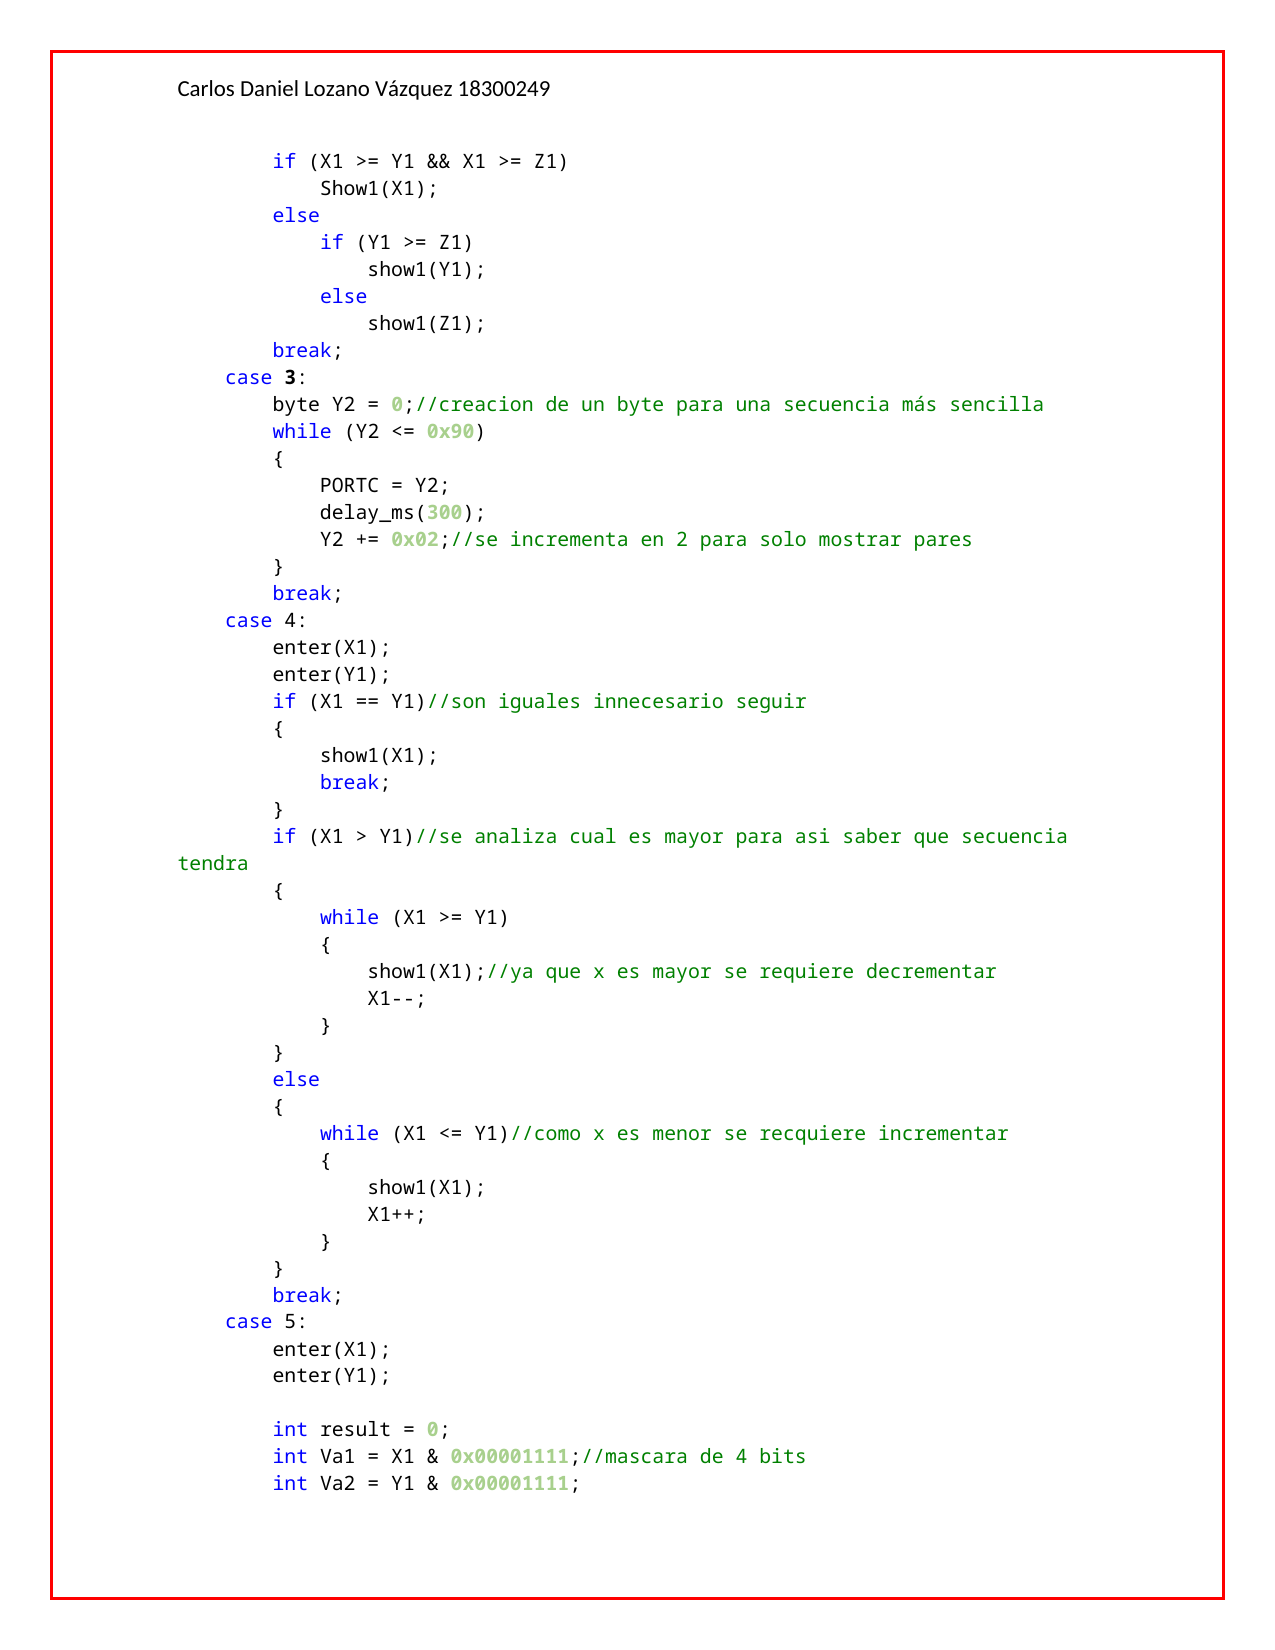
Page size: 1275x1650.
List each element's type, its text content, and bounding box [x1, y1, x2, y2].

text break; [177, 768, 1098, 795]
text else [177, 1065, 1098, 1092]
text { [177, 876, 1098, 903]
text PORTC = Y2; [177, 471, 1098, 498]
text show1(X1); [177, 741, 1098, 768]
text break; [177, 579, 1098, 606]
text else [177, 283, 1098, 309]
text Y2 += 0x02;//se incrementa en 2 para solo mostrar pares [177, 525, 1098, 552]
text enter(X1); [177, 1335, 1098, 1362]
text } [177, 1254, 1098, 1281]
text int Va2 = Y1 & 0x00001111; [177, 1470, 1098, 1497]
text delay_ms(300); [177, 498, 1098, 525]
text { [177, 930, 1098, 957]
text show1(Y1); [177, 256, 1098, 283]
text case 4: [177, 606, 1098, 633]
text if (Y1 >= Z1) [177, 229, 1098, 256]
text case 5: [177, 1308, 1098, 1335]
text X1--; [177, 984, 1098, 1011]
text X1++; [177, 1200, 1098, 1227]
text while (X1 >= Y1) [177, 903, 1098, 930]
text if (X1 == Y1)//son iguales innecesario seguir [177, 687, 1098, 714]
text enter(Y1); [177, 1362, 1098, 1389]
text if (X1 > Y1)//se analiza cual es mayor para asi saber que secuencia tendra [177, 822, 1098, 876]
text } [177, 552, 1098, 579]
text else [177, 202, 1098, 229]
text show1(Z1); [177, 309, 1098, 337]
text byte Y2 = 0;//creacion de un byte para una secuencia más sencilla [177, 391, 1098, 417]
text { [177, 444, 1098, 471]
text { [177, 714, 1098, 741]
text enter(Y1); [177, 660, 1098, 687]
text } [177, 1011, 1098, 1038]
text } [177, 1227, 1098, 1254]
text { [177, 1146, 1098, 1173]
text } [177, 795, 1098, 822]
text } [177, 1038, 1098, 1065]
text show1(X1); [177, 1173, 1098, 1200]
text Show1(X1); [177, 175, 1098, 202]
text while (X1 <= Y1)//como x es menor se recquiere incrementar [177, 1119, 1098, 1146]
text while (Y2 <= 0x90) [177, 417, 1098, 444]
text int result = 0; [177, 1416, 1098, 1443]
text int Va1 = X1 & 0x00001111;//mascara de 4 bits [177, 1443, 1098, 1470]
text if (X1 >= Y1 && X1 >= Z1) [177, 148, 1098, 175]
text break; [177, 1281, 1098, 1308]
text break; [177, 337, 1098, 363]
text show1(X1);//ya que x es mayor se requiere decrementar [177, 957, 1098, 984]
text enter(X1); [177, 633, 1098, 660]
text { [177, 1092, 1098, 1119]
text case 3: [177, 363, 1098, 391]
